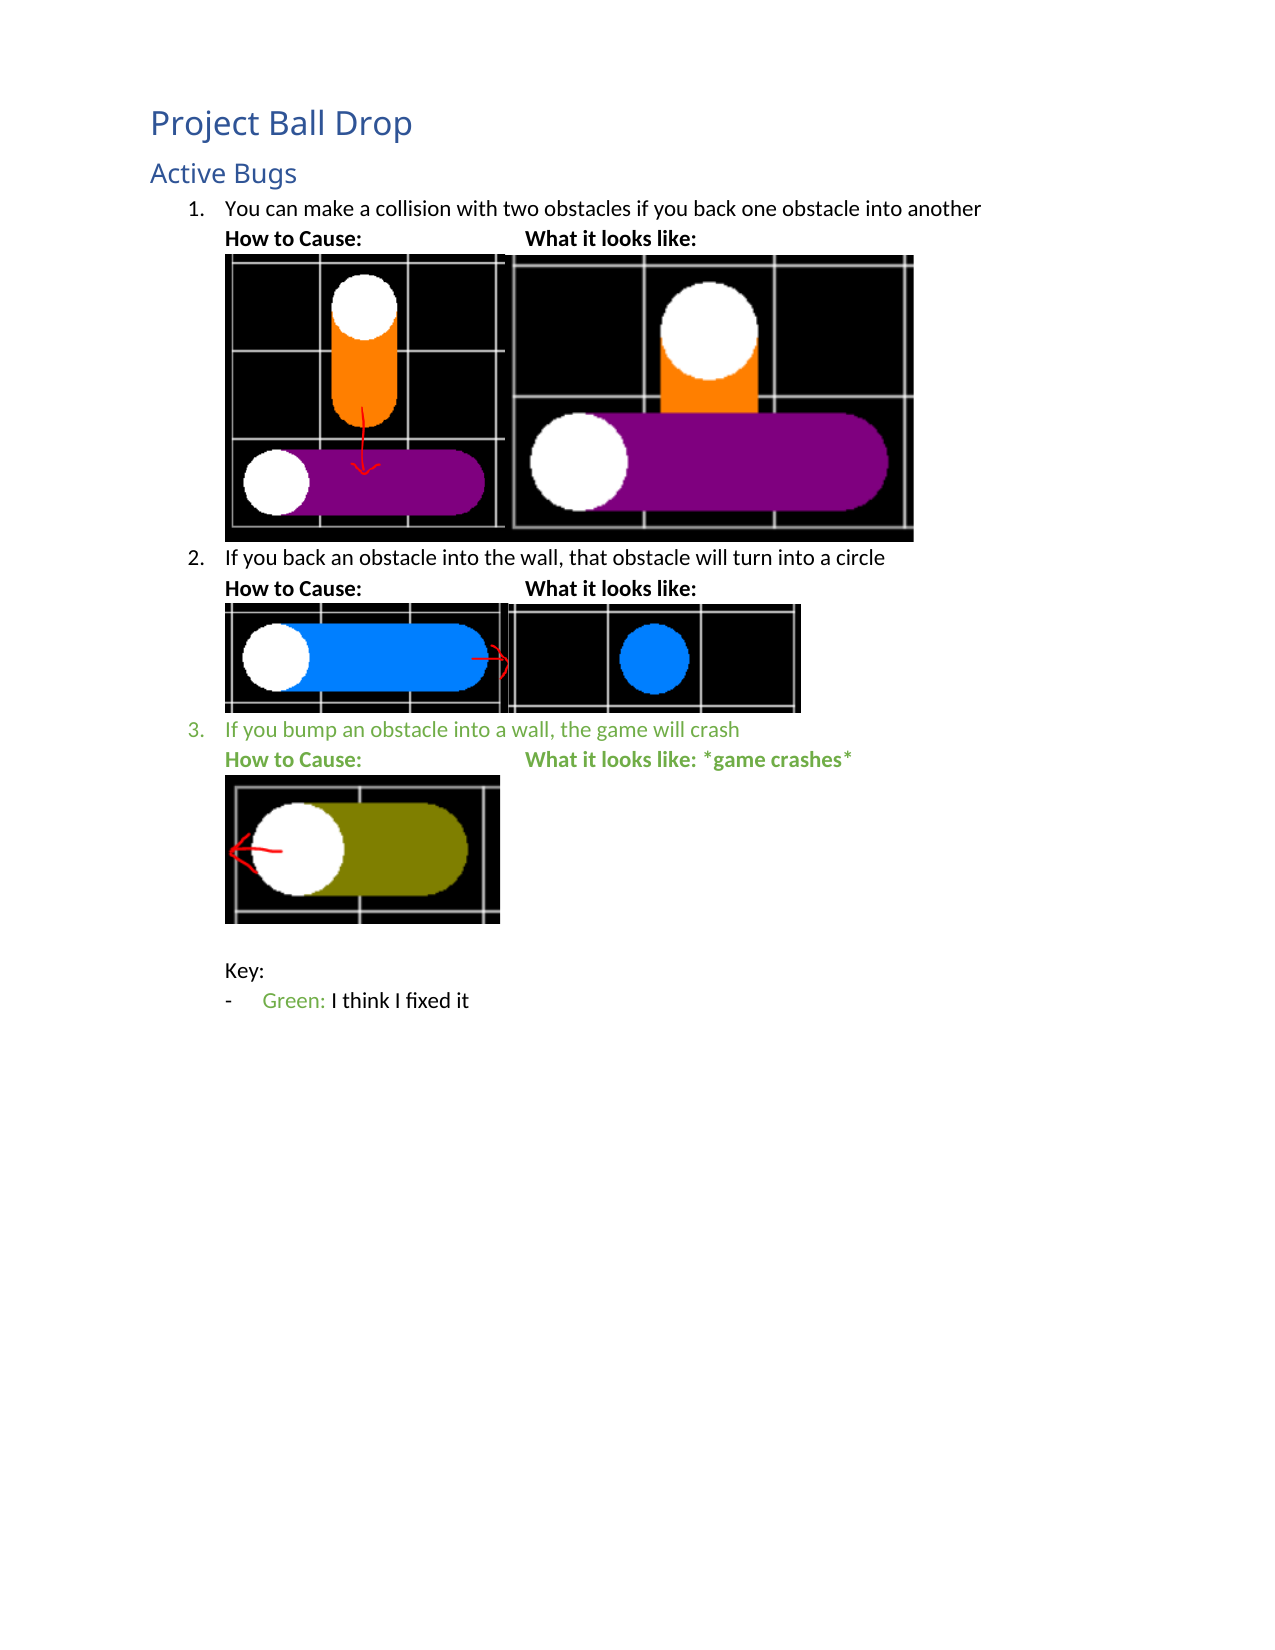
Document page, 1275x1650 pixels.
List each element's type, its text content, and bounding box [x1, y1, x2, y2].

list If you bump an obstacle into a wall, the game will crash [187, 715, 1125, 743]
picture [225, 603, 801, 713]
list Green: I think I fixed it [225, 986, 1125, 1014]
list If you back an obstacle into the wall, that obstacle will turn into a circle [187, 543, 1125, 572]
subtitle Active Bugs [150, 154, 1125, 191]
list How to Cause: What it looks like: [225, 224, 1125, 252]
picture [225, 775, 501, 924]
list Key: [225, 956, 1125, 984]
list How to Cause: What it looks like: *game crashes* [225, 745, 1125, 773]
list You can make a collision with two obstacles if you back one obstacle into another [187, 194, 1125, 222]
picture [225, 254, 914, 542]
list How to Cause: What it looks like: [225, 574, 1125, 602]
